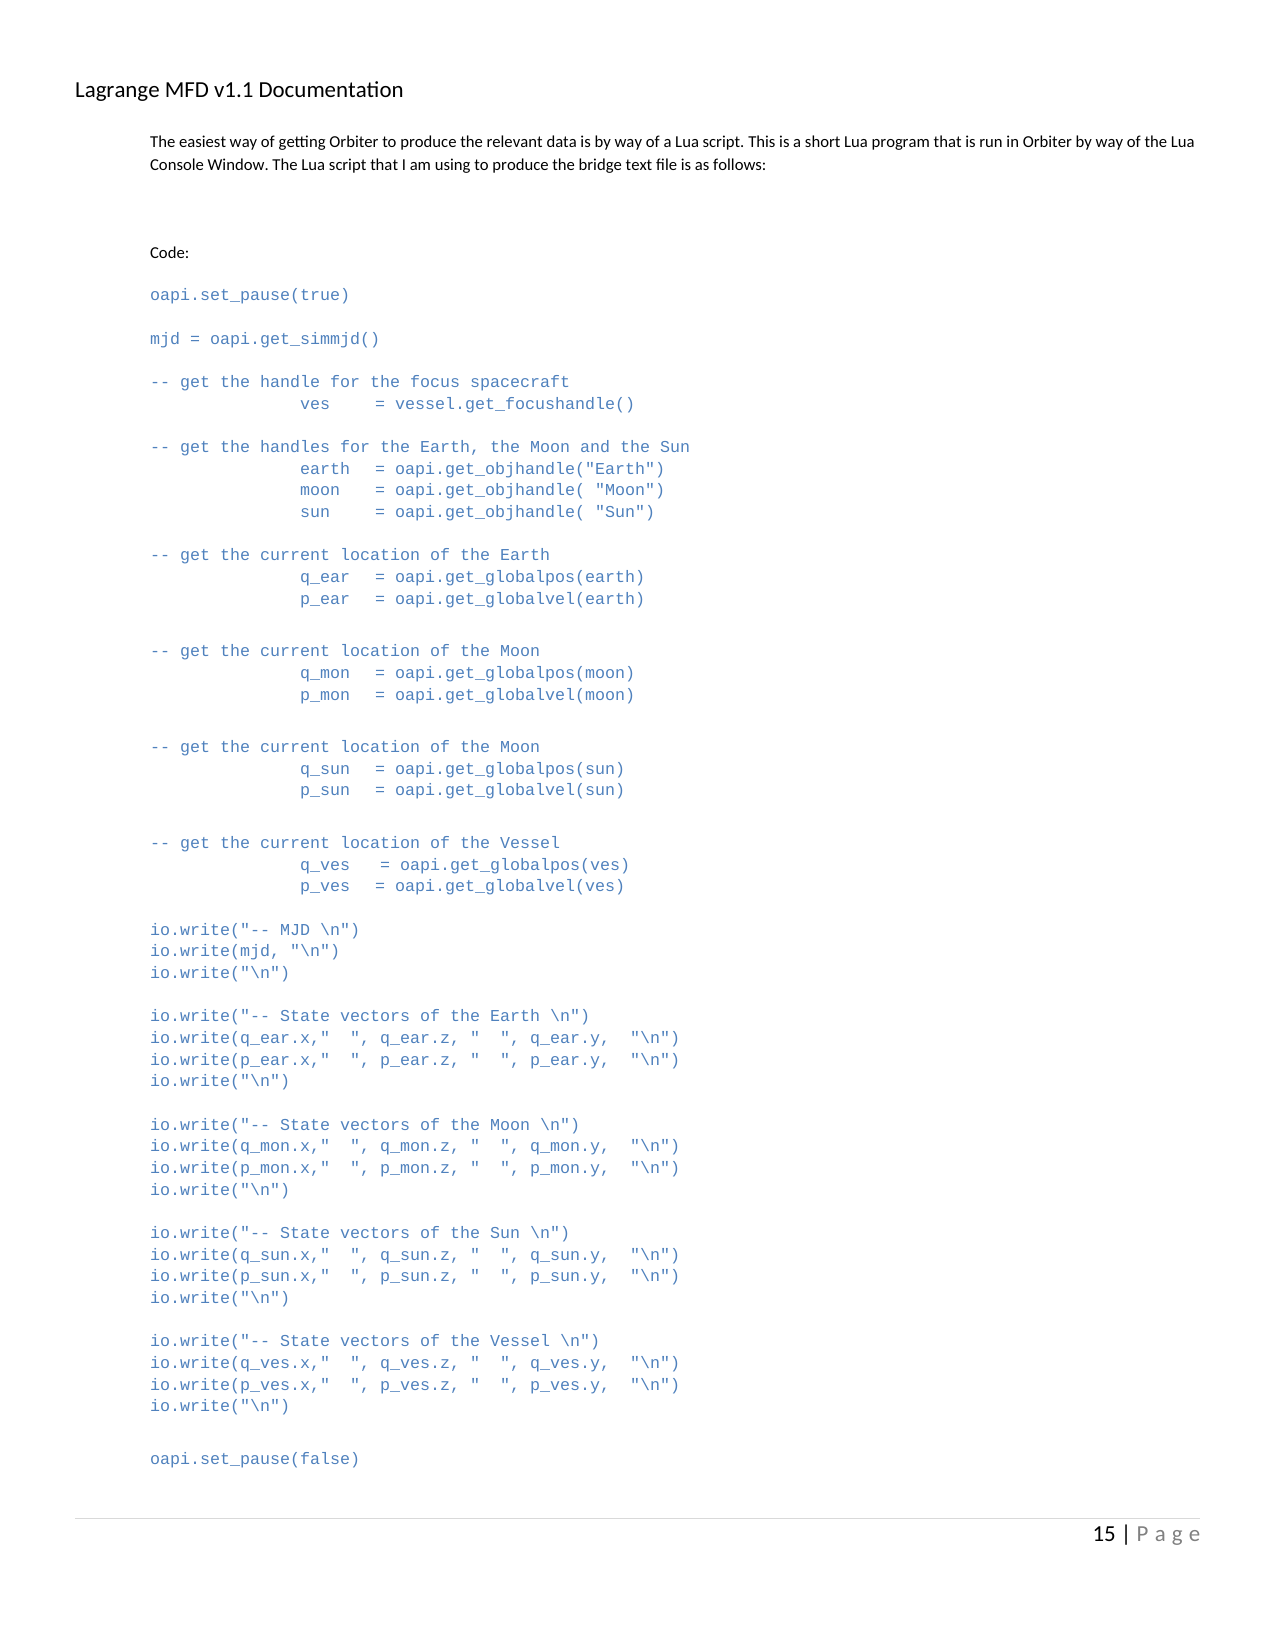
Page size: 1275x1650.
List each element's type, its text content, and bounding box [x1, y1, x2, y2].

text mjd = oapi.get_simmjd() [150, 330, 1200, 349]
text -- get the current location of the Moon [150, 738, 1200, 757]
text -- get the handle for the focus spacecraft [150, 373, 1200, 392]
text io.write(p_ves.x," ", p_ves.z, " ", p_ves.y, "\n") [150, 1376, 1200, 1395]
text io.write("\n") [150, 1073, 1200, 1092]
text p_mon = oapi.get_globalvel(moon) [150, 686, 1200, 705]
text -- get the handles for the Earth, the Moon and the Sun [150, 438, 1200, 457]
text -- get the current location of the Earth [150, 547, 1200, 566]
text p_sun = oapi.get_globalvel(sun) [150, 782, 1200, 801]
text sun = oapi.get_objhandle( "Sun") [150, 503, 1200, 522]
text io.write(p_ear.x," ", p_ear.z, " ", p_ear.y, "\n") [150, 1051, 1200, 1070]
text ves = vessel.get_focushandle() [150, 395, 1200, 414]
text p_ves = oapi.get_globalvel(ves) [150, 878, 1200, 897]
text io.write("\n") [150, 1398, 1200, 1417]
text p_ear = oapi.get_globalvel(earth) [150, 590, 1200, 609]
text io.write("-- State vectors of the Vessel \n") [150, 1333, 1200, 1352]
text oapi.set_pause(false) [150, 1450, 1200, 1469]
text io.write("\n") [150, 964, 1200, 983]
text io.write(mjd, "\n") [150, 943, 1200, 962]
text q_mon = oapi.get_globalpos(moon) [150, 664, 1200, 683]
text -- get the current location of the Moon [150, 643, 1200, 662]
text io.write(p_sun.x," ", p_sun.z, " ", p_sun.y, "\n") [150, 1268, 1200, 1287]
text oapi.set_pause(true) [150, 287, 1200, 306]
text io.write("\n") [150, 1289, 1200, 1308]
text io.write(q_sun.x," ", q_sun.z, " ", q_sun.y, "\n") [150, 1246, 1200, 1265]
text io.write(p_mon.x," ", p_mon.z, " ", p_mon.y, "\n") [150, 1159, 1200, 1178]
text io.write("-- State vectors of the Earth \n") [150, 1008, 1200, 1027]
text io.write(q_mon.x," ", q_mon.z, " ", q_mon.y, "\n") [150, 1138, 1200, 1157]
text moon = oapi.get_objhandle( "Moon") [150, 482, 1200, 501]
text io.write("-- State vectors of the Sun \n") [150, 1224, 1200, 1243]
text io.write(q_ear.x," ", q_ear.z, " ", q_ear.y, "\n") [150, 1029, 1200, 1048]
text io.write(q_ves.x," ", q_ves.z, " ", q_ves.y, "\n") [150, 1354, 1200, 1373]
text The easiest way of getting Orbiter to produce the relevant data is by way of a Lua script. This is a short Lua program that is run in Orbiter by way of the Lua Console Window. The Lua script that I am using to produce the bridge text file is as follows: [150, 131, 1200, 175]
text -- get the current location of the Vessel [150, 834, 1200, 853]
text q_ear = oapi.get_globalpos(earth) [150, 568, 1200, 587]
text Code: [150, 243, 1200, 263]
text q_ves = oapi.get_globalpos(ves) [150, 856, 1200, 875]
text io.write("\n") [150, 1181, 1200, 1200]
text io.write("-- State vectors of the Moon \n") [150, 1116, 1200, 1135]
text io.write("-- MJD \n") [150, 921, 1200, 940]
text q_sun = oapi.get_globalpos(sun) [150, 760, 1200, 779]
text earth = oapi.get_objhandle("Earth") [150, 460, 1200, 479]
